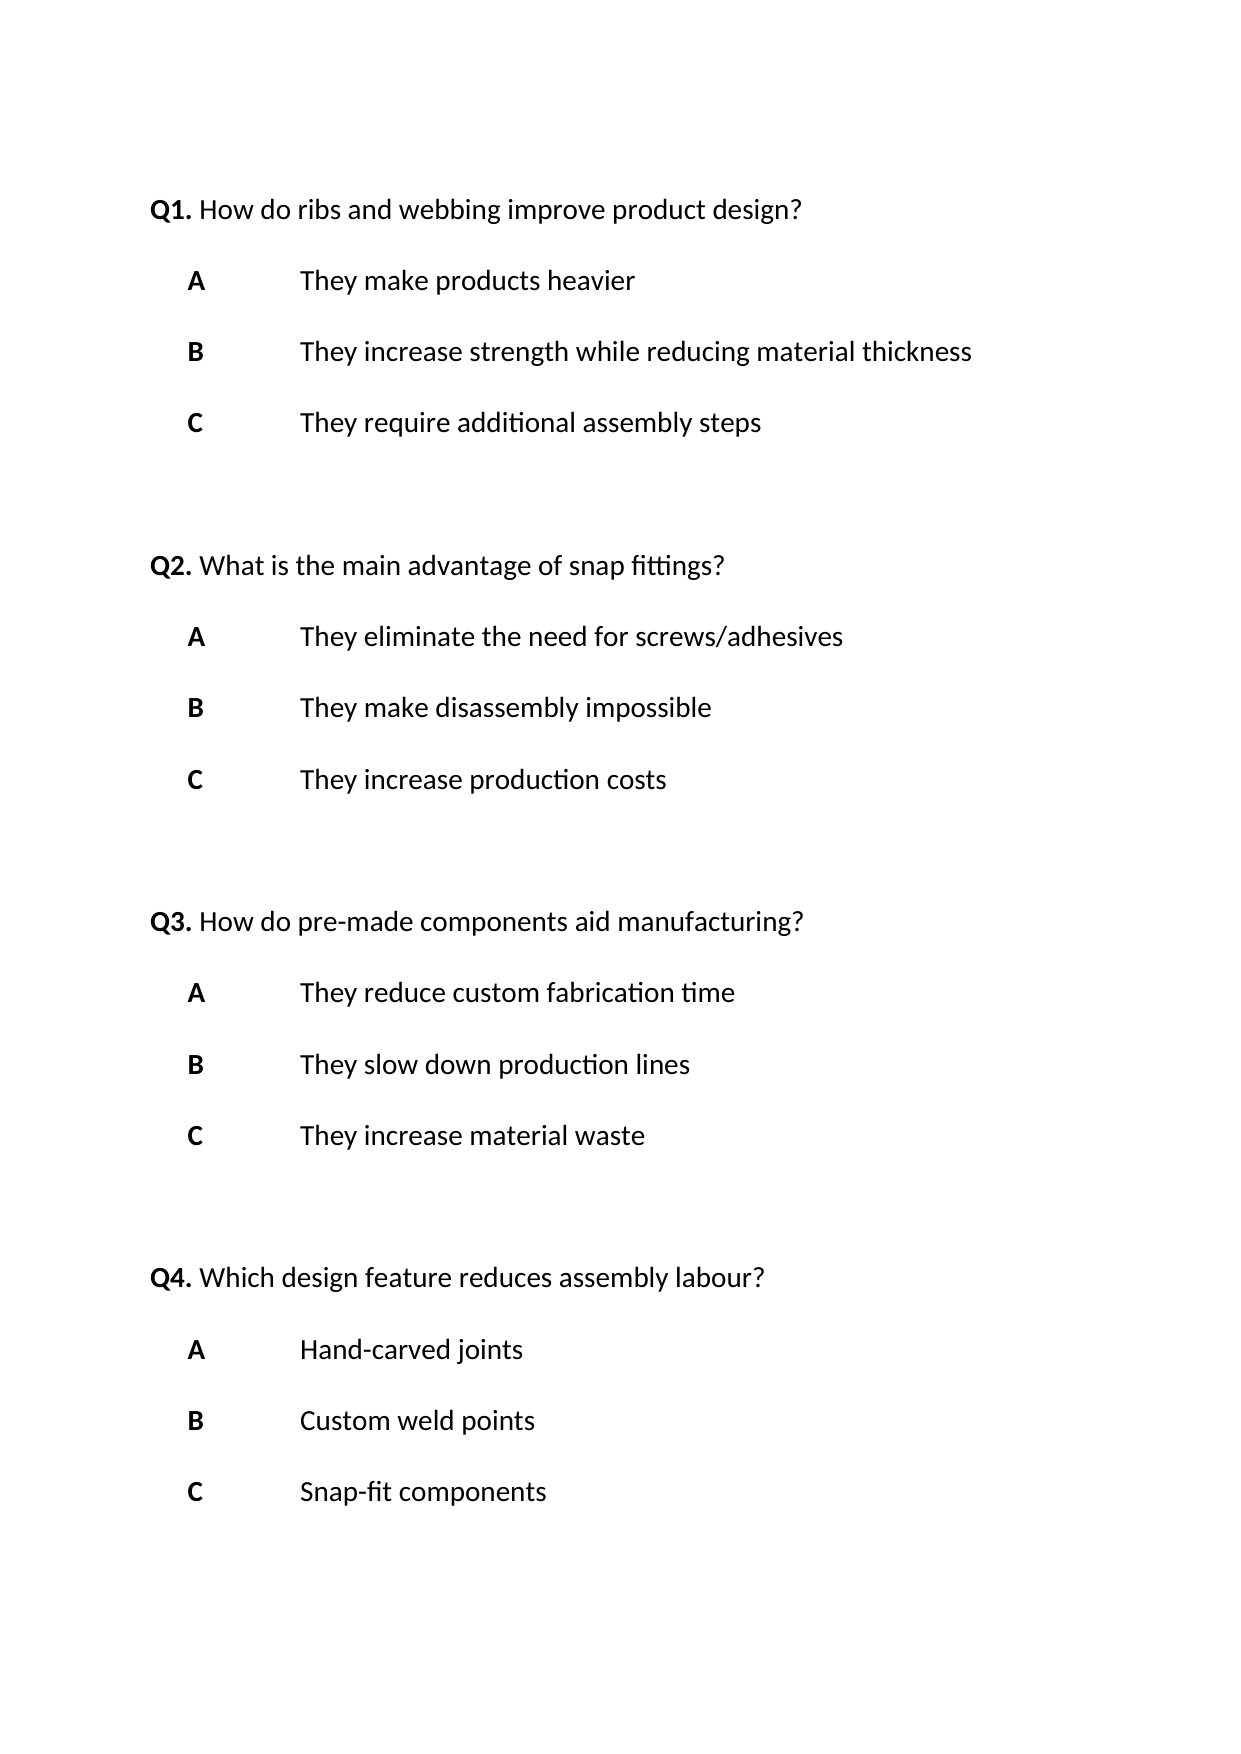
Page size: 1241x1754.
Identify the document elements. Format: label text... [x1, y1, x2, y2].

text C They require additional assembly steps [150, 404, 1090, 440]
text B They increase strength while reducing material thickness [150, 333, 1090, 369]
text A Hand-carved joints [150, 1331, 1090, 1366]
text Q2. What is the main advantage of snap fittings? [150, 547, 1090, 583]
text C Snap-fit components [150, 1473, 1090, 1509]
text C They increase material waste [150, 1117, 1090, 1153]
text Q3. How do pre-made components aid manufacturing? [150, 903, 1090, 939]
text A They eliminate the need for screws/adhesives [150, 618, 1090, 654]
text B They make disassembly impossible [150, 689, 1090, 725]
text A They make products heavier [150, 262, 1090, 298]
text A They reduce custom fabrication time [150, 974, 1090, 1010]
text Q4. Which design feature reduces assembly labour? [150, 1259, 1090, 1295]
text B They slow down production lines [150, 1046, 1090, 1081]
text Q1. How do ribs and webbing improve product design? [150, 191, 1090, 226]
text C They increase production costs [150, 761, 1090, 796]
text B Custom weld points [150, 1402, 1090, 1438]
